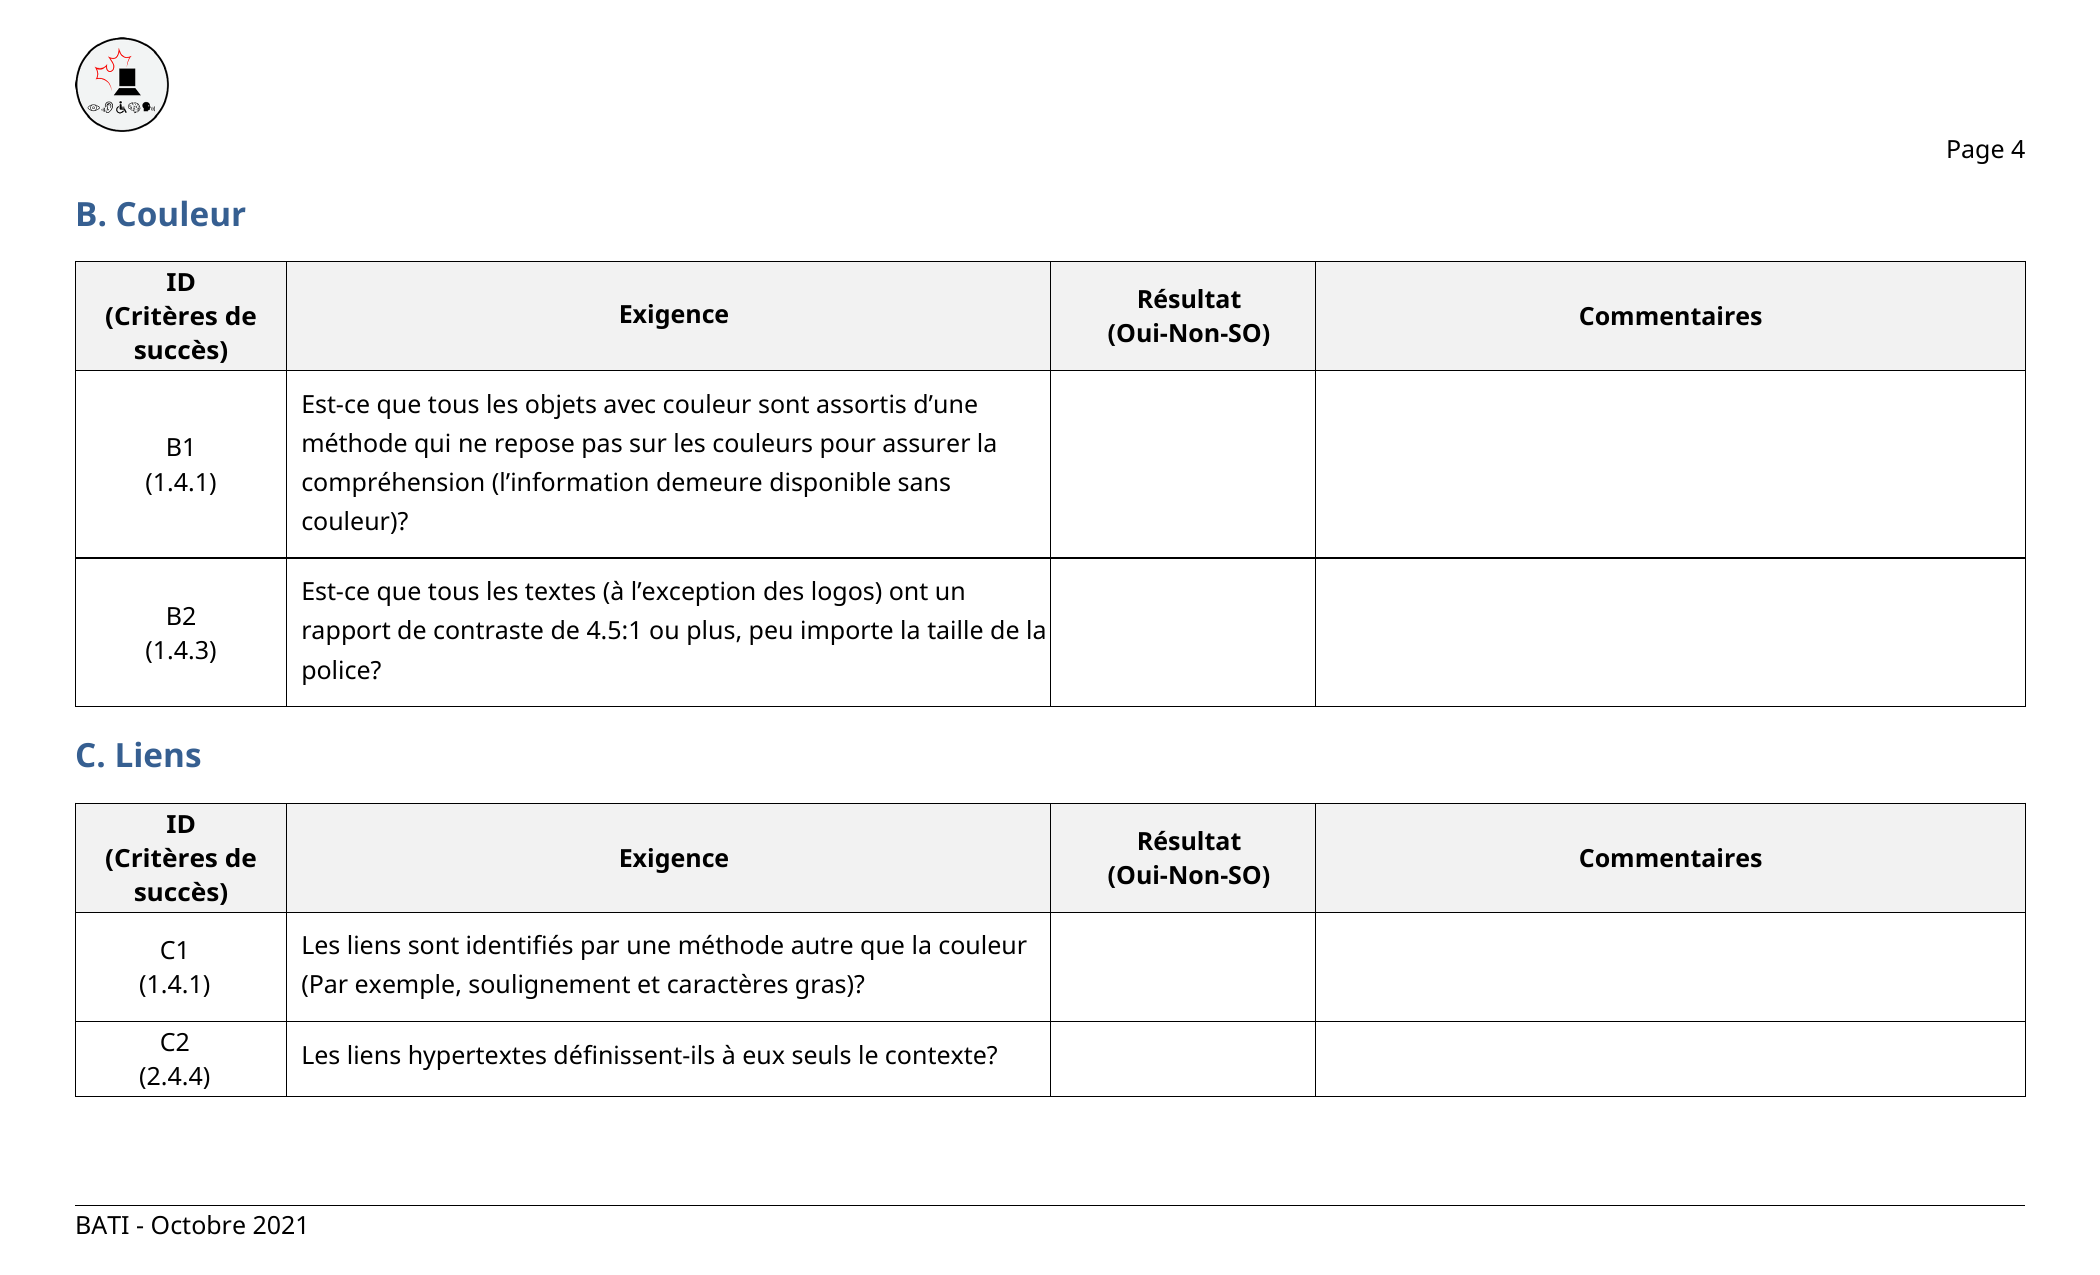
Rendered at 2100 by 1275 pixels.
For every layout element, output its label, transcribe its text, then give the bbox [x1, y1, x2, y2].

picture [75, 37, 169, 132]
subtitle C. Liens [75, 732, 2025, 777]
table_cell [1316, 913, 2025, 1021]
table_header Résultat (Oui-Non-SO) [1051, 804, 1315, 912]
table_cell [1051, 913, 1315, 1021]
table_header Résultat (Oui-Non-SO) [1051, 262, 1315, 370]
table_header Exigence [287, 804, 1050, 912]
table_cell Est-ce que tous les textes (à l’exception des logos) ont un rapport de contraste de 4.5:1 ou plus, peu importe la taille de la police? [287, 559, 1050, 706]
table_cell Les liens hypertextes définissent-ils à eux seuls le contexte? [287, 1022, 1050, 1096]
table_cell B1 (1.4.1) [76, 371, 286, 557]
table_cell Les liens sont identifiés par une méthode autre que la couleur (Par exemple, soulignement et caractères gras)? [287, 913, 1050, 1021]
subtitle B. Couleur [75, 190, 2025, 236]
table_cell [1051, 371, 1315, 557]
table_header Exigence [287, 262, 1050, 370]
table_cell C2 (2.4.4) [76, 1022, 286, 1096]
table_cell [1051, 1022, 1315, 1096]
table_header ID (Critères de succès) [76, 262, 286, 370]
table_cell Est-ce que tous les objets avec couleur sont assortis d’une méthode qui ne repose pas sur les couleurs pour assurer la compréhension (l’information demeure disponible sans couleur)? [287, 371, 1050, 557]
table_cell [1051, 559, 1315, 706]
table_cell B2 (1.4.3) [76, 559, 286, 706]
table_header Commentaires [1316, 804, 2025, 912]
table_cell [1316, 1022, 2025, 1096]
table_header Commentaires [1316, 262, 2025, 370]
table_cell [1316, 559, 2025, 706]
table_cell C1 (1.4.1) [76, 913, 286, 1021]
table_header ID (Critères de succès) [76, 804, 286, 912]
table_cell [1316, 371, 2025, 557]
